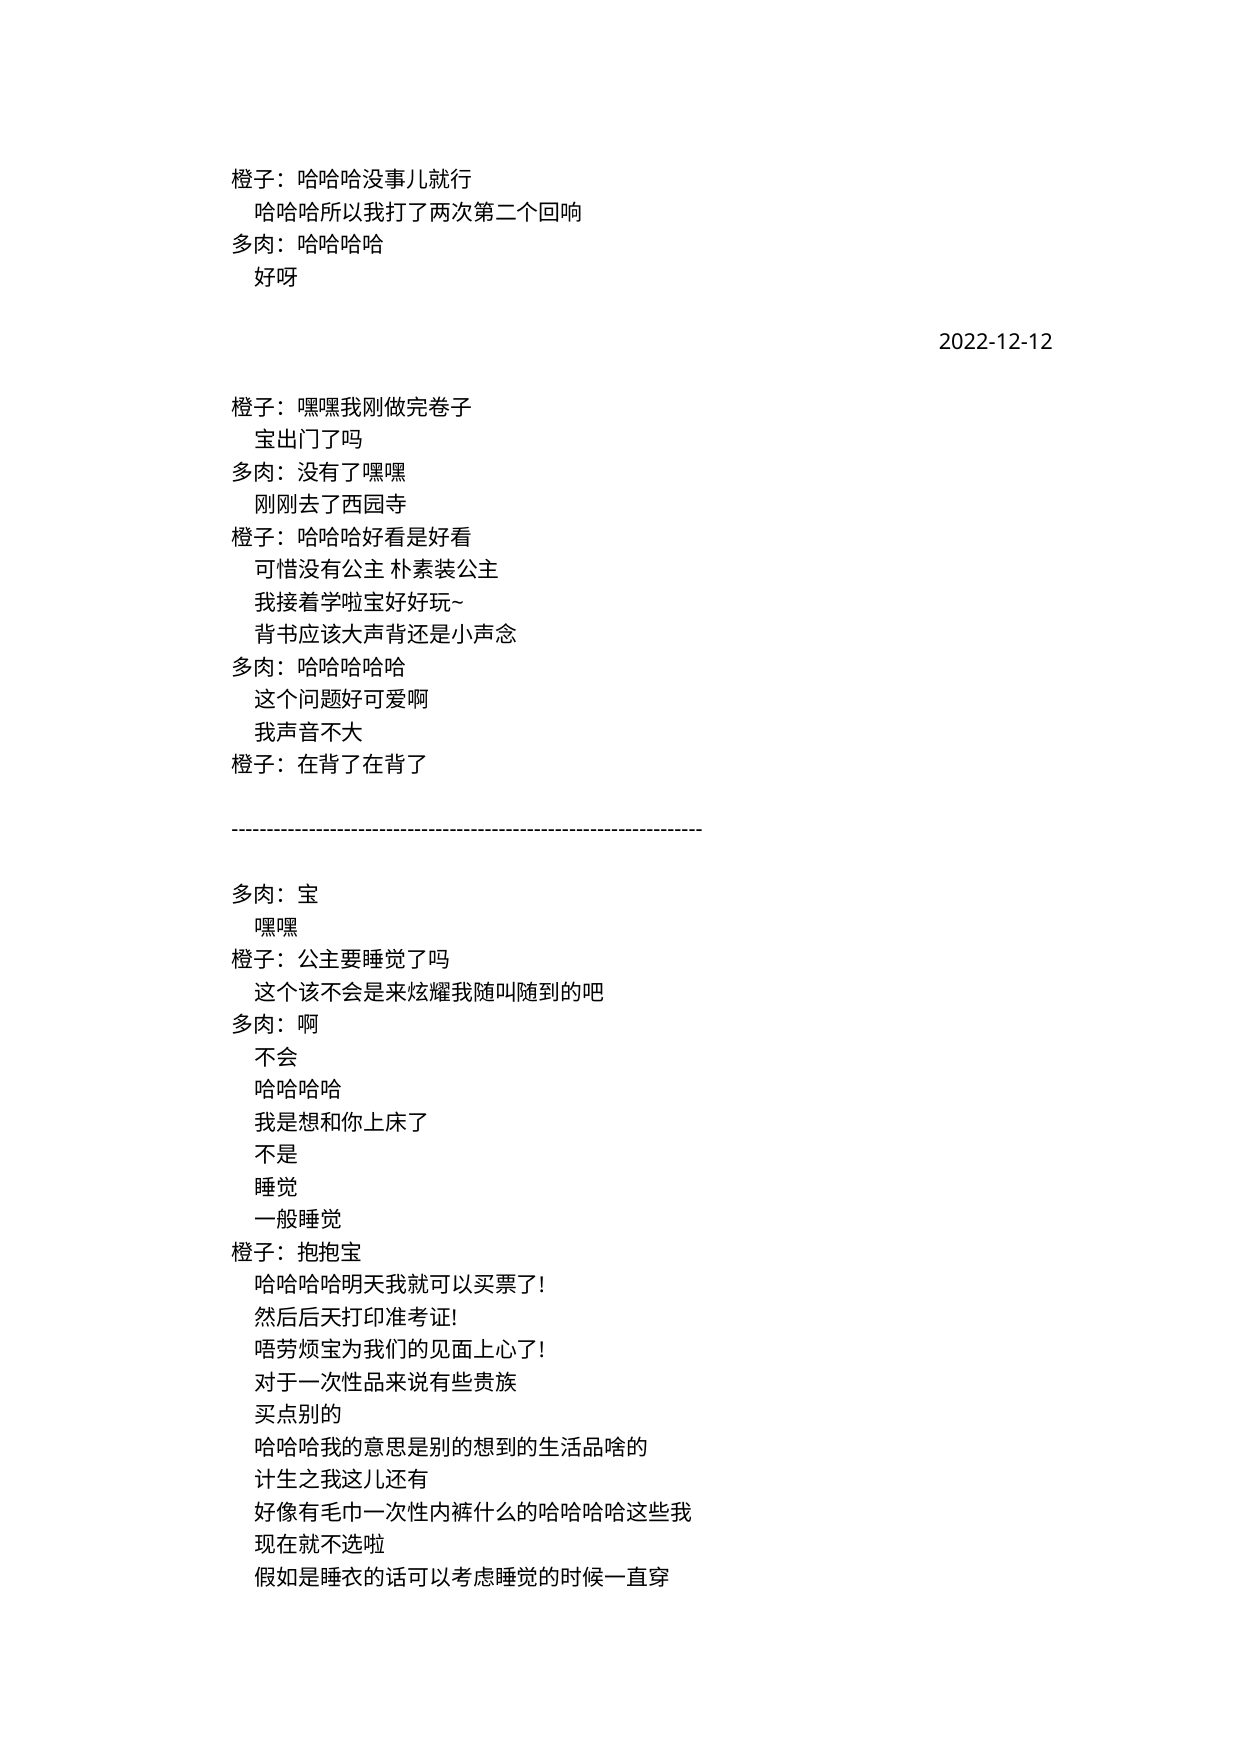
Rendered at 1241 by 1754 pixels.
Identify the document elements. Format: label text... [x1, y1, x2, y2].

text 我声音不大 [187, 714, 1053, 747]
text 橙子：公主要睡觉了吗 [187, 942, 1053, 974]
text 橙子：哈哈哈好看是好看 [187, 519, 1053, 552]
text 2022-12-12 [187, 324, 1053, 357]
text 对于一次性品来说有些贵族 [187, 1364, 1053, 1397]
text 计生之我这儿还有 [187, 1462, 1053, 1494]
text 哈哈哈我的意思是别的想到的生活品啥的 [187, 1429, 1053, 1462]
text 然后后天打印准考证! [187, 1299, 1053, 1332]
text 哈哈哈哈 [187, 1072, 1053, 1104]
text 买点别的 [187, 1397, 1053, 1429]
text 橙子：在背了在背了 [187, 747, 1053, 779]
text 多肉：啊 [187, 1007, 1053, 1039]
text ------------------------------------------------------------------- [187, 812, 1053, 844]
text 橙子：哈哈哈没事儿就行 [187, 162, 1053, 194]
text 这个该不会是来炫耀我随叫随到的吧 [187, 974, 1053, 1007]
text 嘿嘿 [187, 909, 1053, 942]
text 背书应该大声背还是小声念 [187, 617, 1053, 649]
text 现在就不选啦 [187, 1527, 1053, 1559]
text 唔劳烦宝为我们的见面上心了! [187, 1332, 1053, 1364]
text 多肉：哈哈哈哈 [187, 227, 1053, 259]
text 一般睡觉 [187, 1202, 1053, 1234]
text 不是 [187, 1137, 1053, 1169]
text 多肉：宝 [187, 877, 1053, 909]
text 哈哈哈哈明天我就可以买票了! [187, 1267, 1053, 1299]
text 这个问题好可爱啊 [187, 682, 1053, 714]
text 我是想和你上床了 [187, 1104, 1053, 1137]
text 可惜没有公主 朴素装公主 [187, 552, 1053, 584]
text 刚刚去了西园寺 [187, 487, 1053, 519]
text 不会 [187, 1039, 1053, 1072]
text 我接着学啦宝好好玩~ [187, 584, 1053, 617]
text 假如是睡衣的话可以考虑睡觉的时候一直穿 [187, 1559, 1053, 1592]
text 好呀 [187, 259, 1053, 292]
text 宝出门了吗 [187, 422, 1053, 454]
text 橙子：嘿嘿我刚做完卷子 [187, 389, 1053, 422]
text 多肉：哈哈哈哈哈 [187, 649, 1053, 682]
text 橙子：抱抱宝 [187, 1234, 1053, 1267]
text 好像有毛巾一次性内裤什么的哈哈哈哈这些我 [187, 1494, 1053, 1527]
text 哈哈哈所以我打了两次第二个回响 [187, 194, 1053, 227]
text 睡觉 [187, 1169, 1053, 1202]
text 多肉：没有了嘿嘿 [187, 454, 1053, 487]
